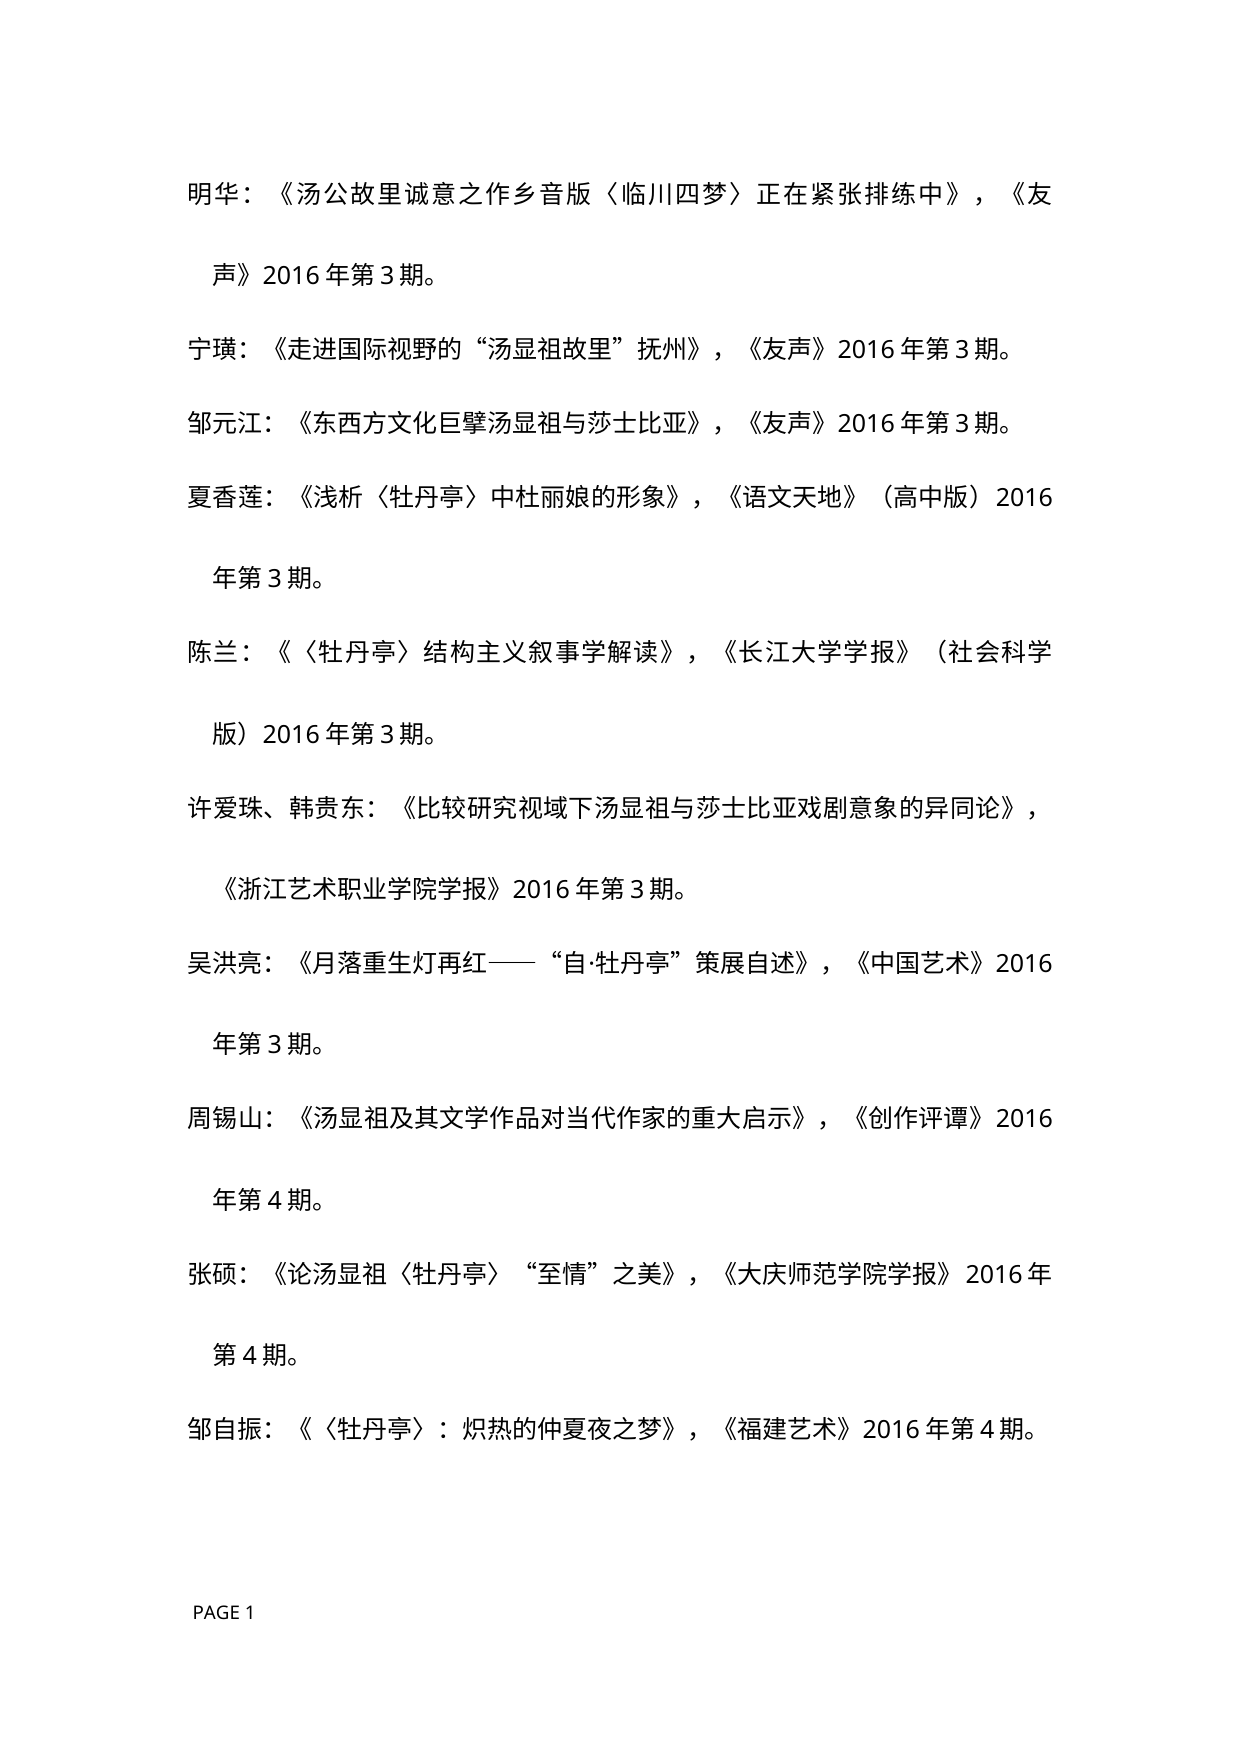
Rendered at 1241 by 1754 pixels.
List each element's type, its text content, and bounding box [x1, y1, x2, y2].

text 张硕：《论汤显祖〈牡丹亭〉“至情”之美》，《大庆师范学院学报》2016年第4期。 [187, 1240, 1053, 1386]
text 许爱珠、韩贵东：《比较研究视域下汤显祖与莎士比亚戏剧意象的异同论》，《浙江艺术职业学院学报》2016年第3期。 [187, 774, 1053, 920]
text 陈兰：《〈牡丹亭〉结构主义叙事学解读》，《长江大学学报》（社会科学版）2016年第3期。 [187, 618, 1053, 765]
text 吴洪亮：《月落重生灯再红——“自·牡丹亭”策展自述》，《中国艺术》2016年第3期。 [187, 929, 1053, 1075]
text 夏香莲：《浅析〈牡丹亭〉中杜丽娘的形象》，《语文天地》（高中版）2016年第3期。 [187, 463, 1053, 609]
text 周锡山：《汤显祖及其文学作品对当代作家的重大启示》，《创作评谭》2016年第4期。 [187, 1084, 1053, 1231]
text 宁璜：《走进国际视野的“汤显祖故里”抚州》，《友声》2016年第3期。 [187, 315, 1053, 380]
text 邹自振：《〈牡丹亭〉：炽热的仲夏夜之梦》，《福建艺术》2016年第4期。 [187, 1395, 1053, 1460]
text 邹元江：《东西方文化巨擘汤显祖与莎士比亚》，《友声》2016年第3期。 [187, 389, 1053, 454]
text 明华：《汤公故里诚意之作乡音版〈临川四梦〉正在紧张排练中》，《友声》2016年第3期。 [187, 160, 1053, 306]
